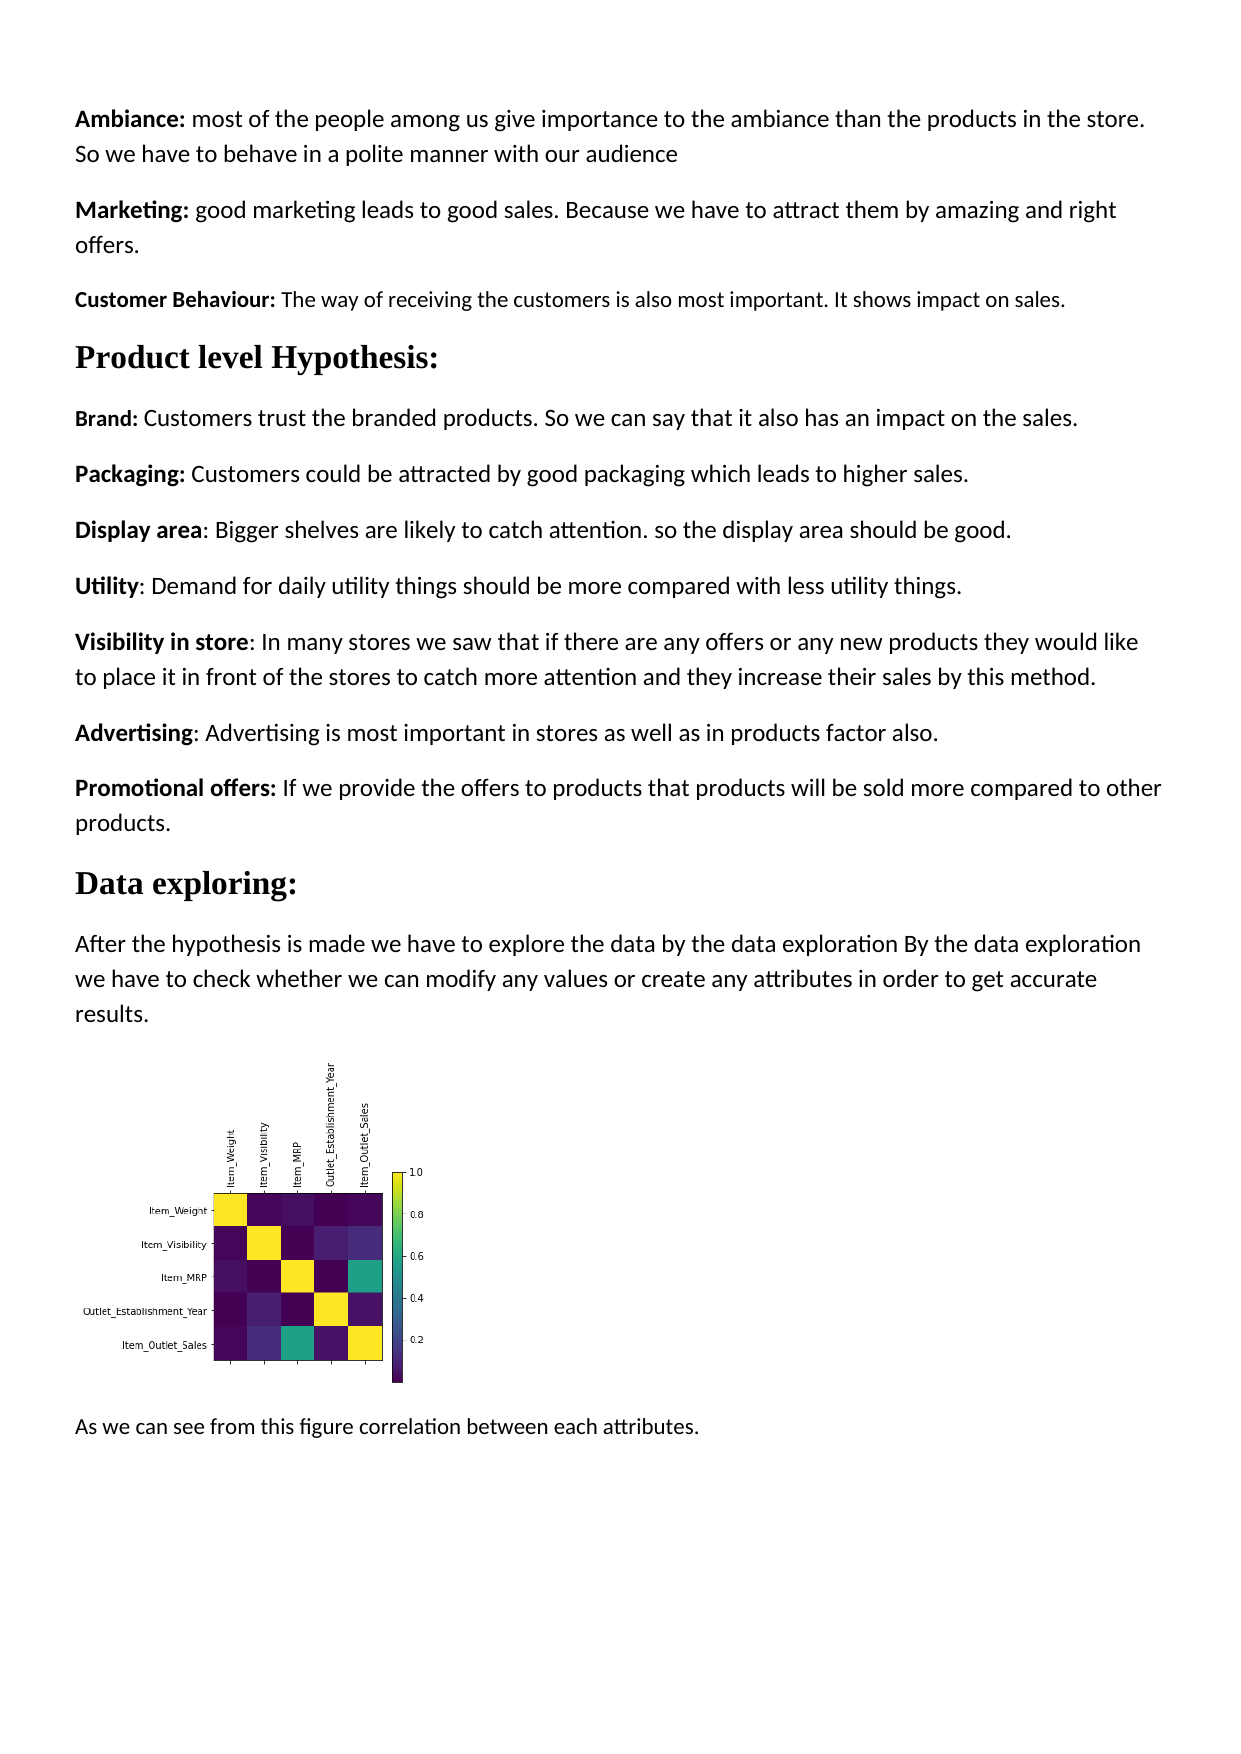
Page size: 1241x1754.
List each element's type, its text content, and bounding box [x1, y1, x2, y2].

text Packaging: Customers could be attracted by good packaging which leads to higher sales. [75, 458, 1165, 489]
text Marketing: good marketing leads to good sales. Because we have to attract them by amazing and right offers. [75, 194, 1165, 259]
picture [75, 1054, 430, 1388]
text Product level Hypothesis: [75, 338, 1165, 376]
text Promotional offers: If we provide the offers to products that products will be sold more compared to other products. [75, 773, 1165, 838]
text Utility: Demand for daily utility things should be more compared with less utility things. [75, 570, 1165, 601]
text Customer Behaviour: The way of receiving the customers is also most important. It shows impact on sales. [75, 285, 1165, 313]
text Ambiance: most of the people among us give importance to the ambiance than the products in the store. So we have to behave in a polite manner with our audience [75, 103, 1165, 168]
text After the hypothesis is made we have to explore the data by the data exploration By the data exploration we have to check whether we can modify any values or create any attributes in order to get accurate results. [75, 928, 1165, 1029]
text Display area: Bigger shelves are likely to catch attention. so the display area should be good. [75, 514, 1165, 545]
text As we can see from this figure correlation between each attributes. [75, 1412, 1165, 1440]
text Advertising: Advertising is most important in stores as well as in products factor also. [75, 717, 1165, 747]
text Brand: Customers trust the branded products. So we can say that it also has an impact on the sales. [75, 403, 1165, 433]
text Visibility in store: In many stores we saw that if there are any offers or any new products they would like to place it in front of the stores to catch more attention and they increase their sales by this method. [75, 626, 1165, 691]
text Data exploring: [75, 863, 1165, 902]
